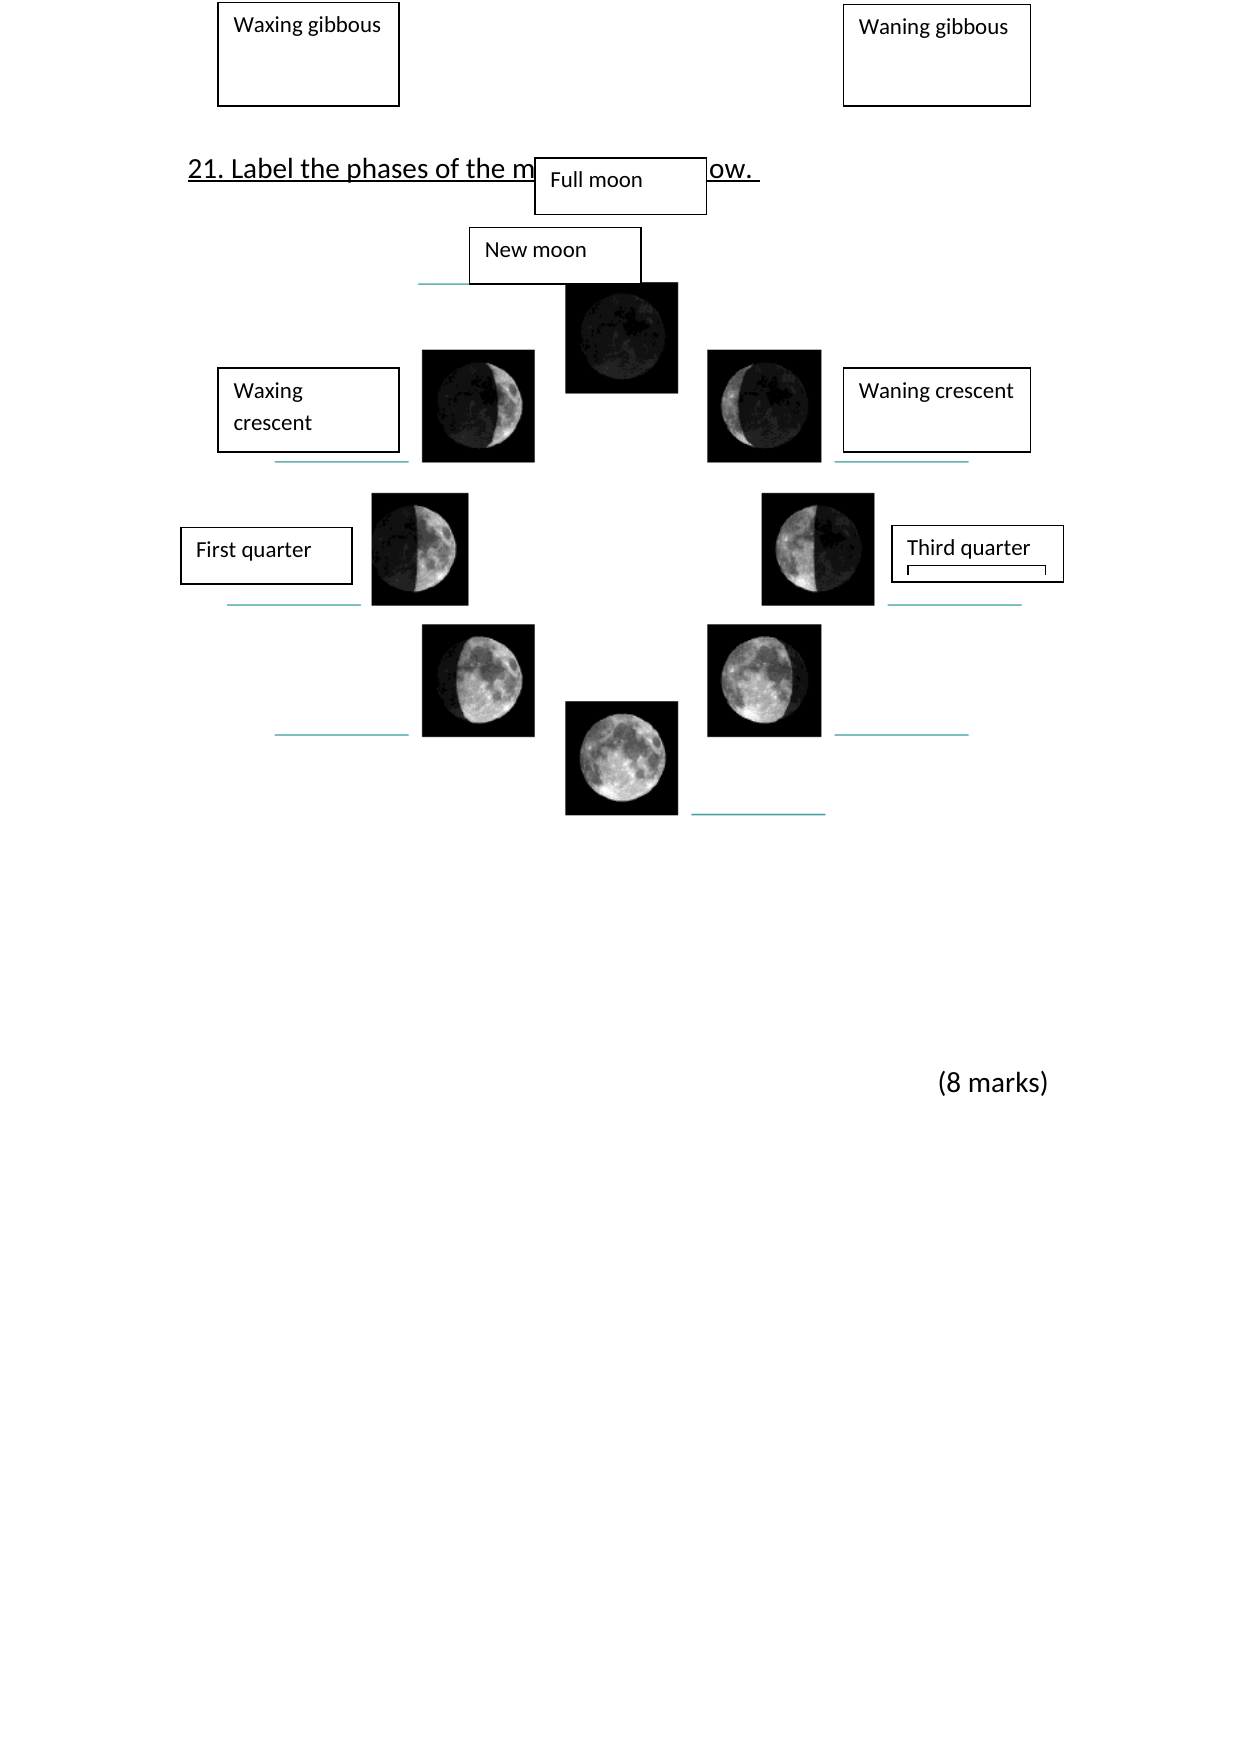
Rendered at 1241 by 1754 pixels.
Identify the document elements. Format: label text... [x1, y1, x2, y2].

text 21. Label the phases of the moon shown below. [187, 150, 1053, 186]
text (8 marks) [937, 1064, 1053, 1100]
picture [194, 216, 1060, 882]
